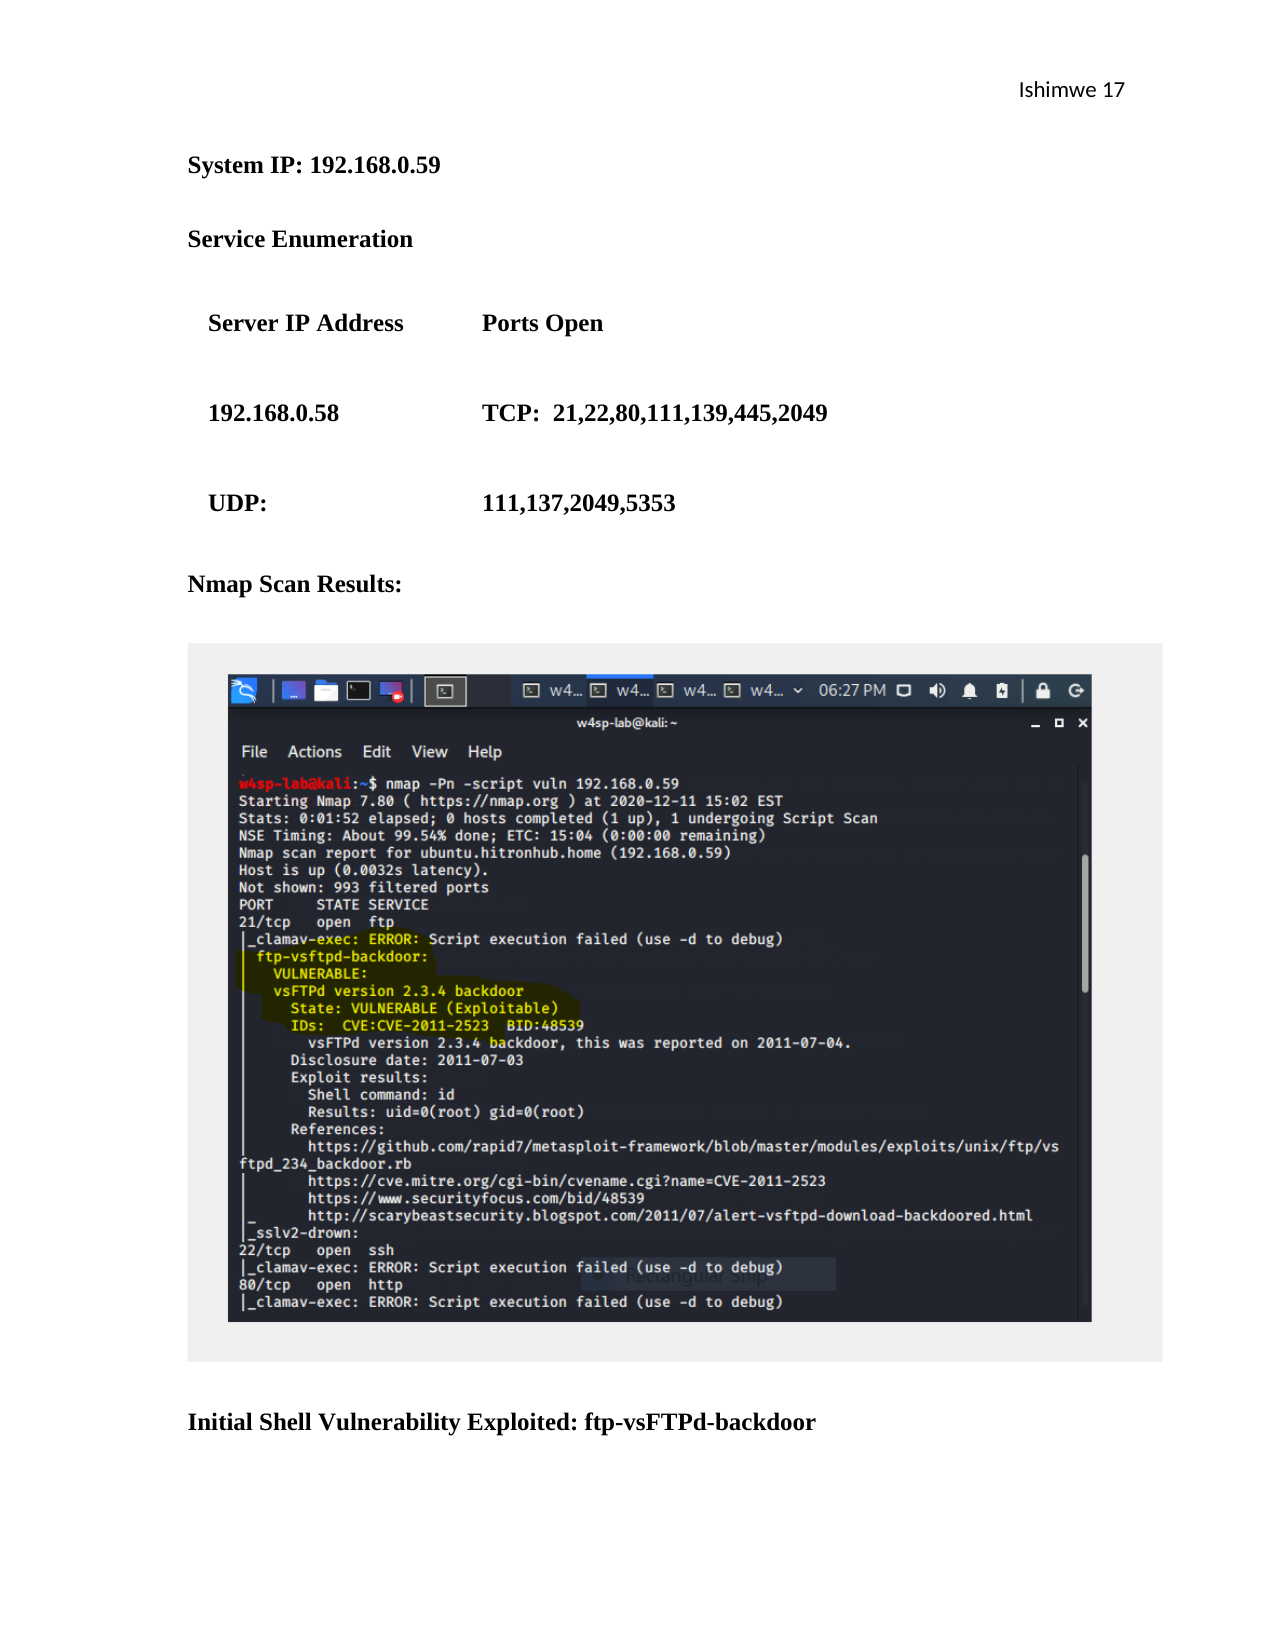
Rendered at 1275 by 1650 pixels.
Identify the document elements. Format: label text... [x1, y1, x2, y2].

text System IP: 192.168.0.59 [112, 150, 1125, 179]
text Nmap Scan Results: [112, 569, 1125, 598]
table_cell 192.168.0.58 [150, 389, 424, 479]
text Initial Shell Vulnerability Exploited: ftp-vsFTPd-backdoor [112, 1407, 1125, 1436]
text Service Enumeration [112, 224, 1125, 253]
table_header Ports Open [424, 298, 848, 389]
picture [187, 643, 1163, 1362]
table_cell 111,137,2049,5353 [424, 479, 848, 569]
table_cell TCP: 21,22,80,111,139,445,2049 [424, 389, 848, 479]
table_cell UDP: [150, 479, 424, 569]
table_header Server IP Address [150, 298, 424, 389]
